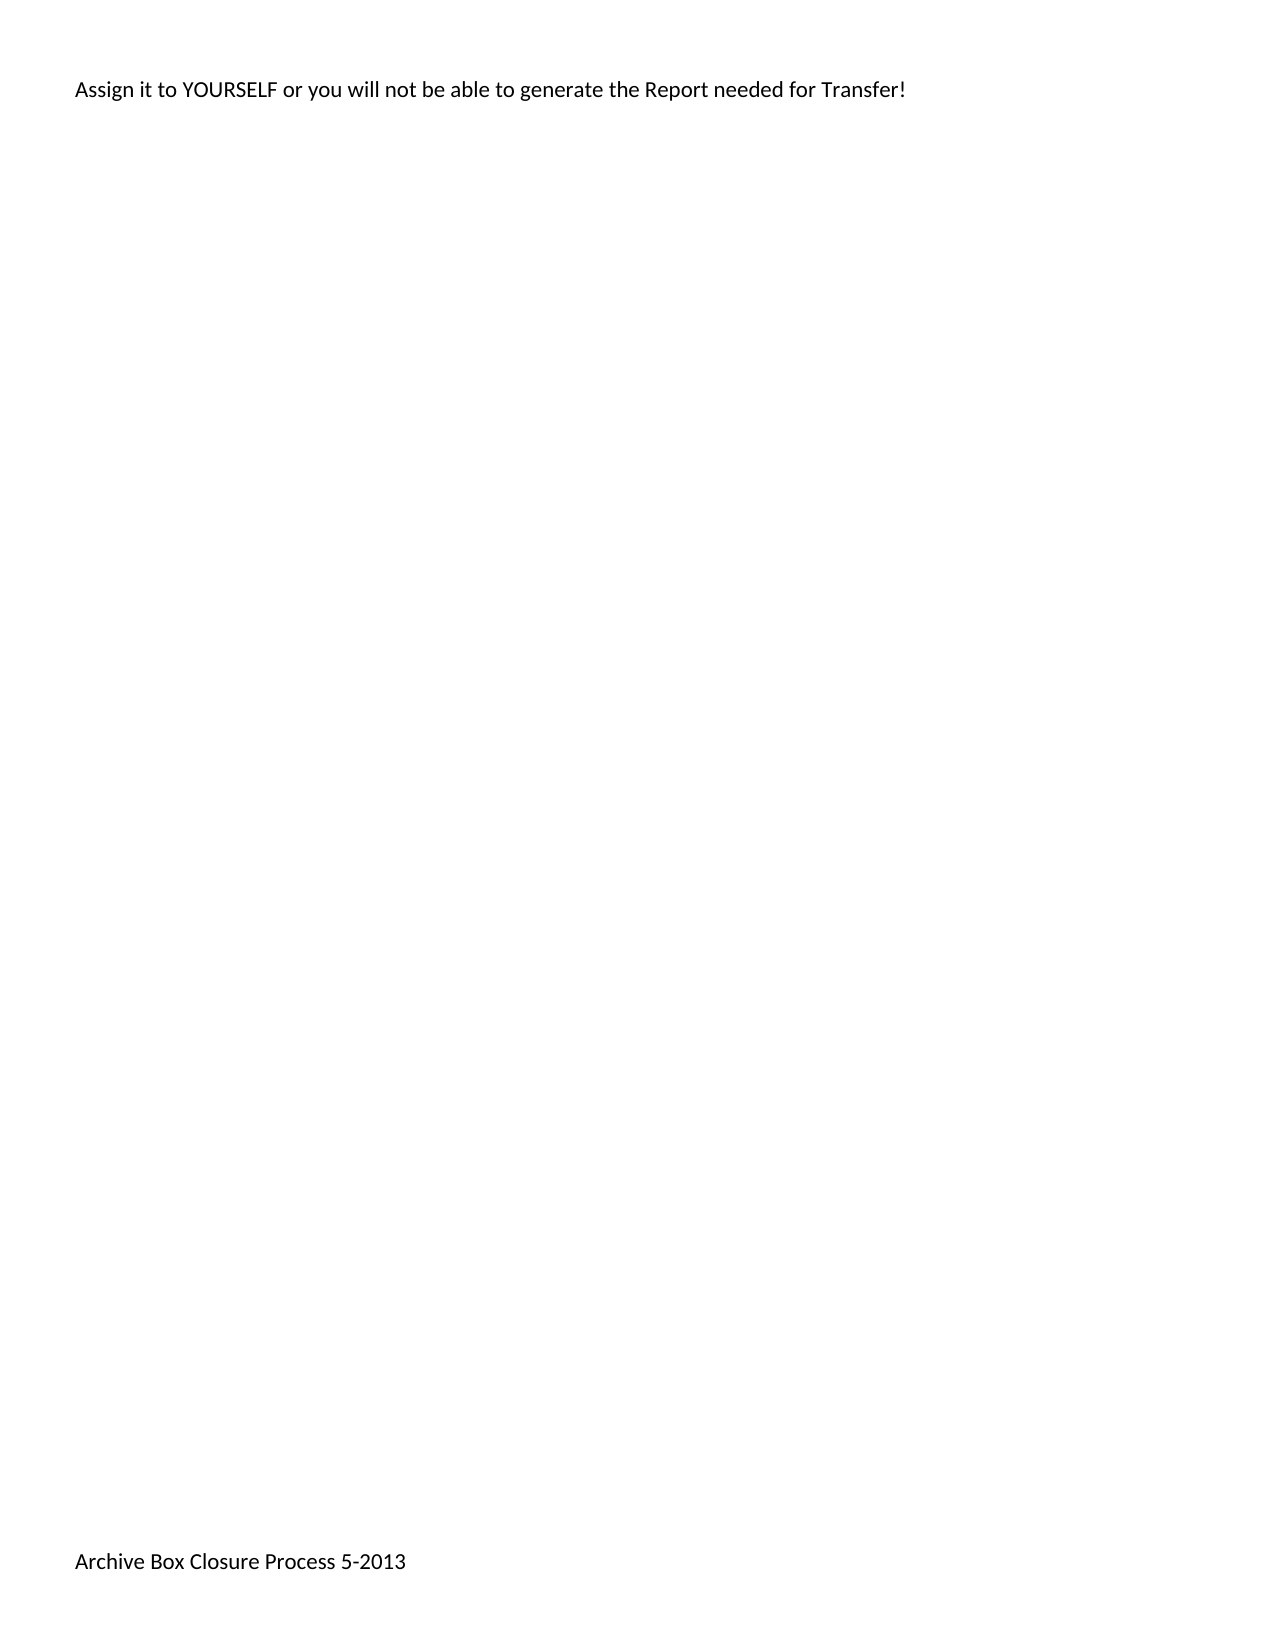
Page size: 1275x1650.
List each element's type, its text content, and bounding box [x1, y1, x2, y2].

text Assign it to YOURSELF or you will not be able to generate the Report needed for Transfer! [75, 75, 1200, 103]
